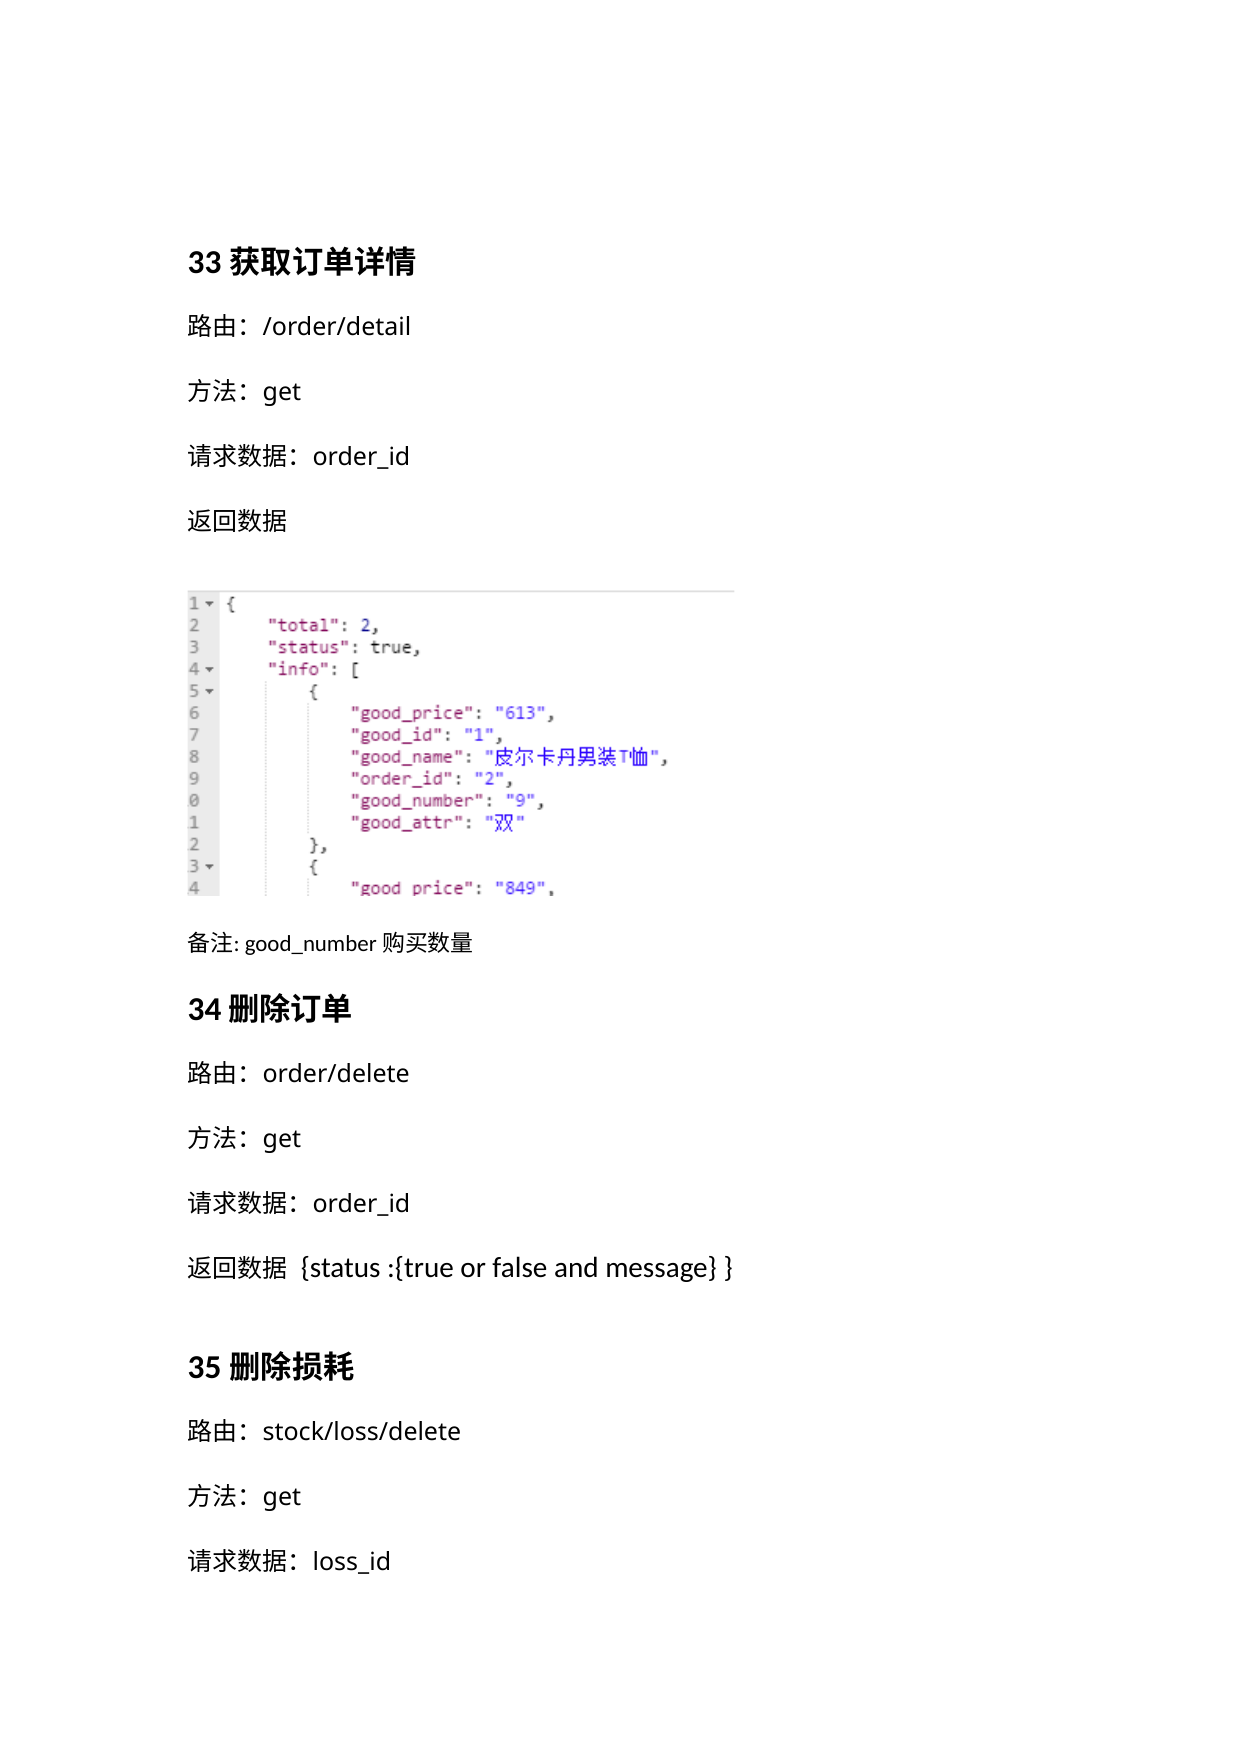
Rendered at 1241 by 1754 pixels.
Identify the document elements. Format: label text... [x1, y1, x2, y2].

text 方法：get [187, 1462, 1053, 1527]
text 路由：order/delete [187, 1039, 1053, 1104]
text 请求数据：order_id [187, 1169, 1053, 1234]
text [187, 1234, 1053, 1299]
text 方法：get [187, 1104, 1053, 1169]
text 请求数据：order_id [187, 422, 1053, 487]
text 请求数据：loss_id [187, 1527, 1053, 1592]
text 方法：get [187, 357, 1053, 422]
text 路由：stock/loss/delete [187, 1397, 1053, 1462]
picture [187, 583, 735, 896]
text 35 删除损耗 [187, 1332, 1053, 1397]
text 34删除订单 [187, 974, 1053, 1039]
text 返回数据 [187, 487, 1053, 552]
text 路由：/order/detail [187, 292, 1053, 357]
text 备注: good_number 购买数量 [187, 909, 1053, 974]
text 33 获取订单详情 [187, 227, 1053, 292]
